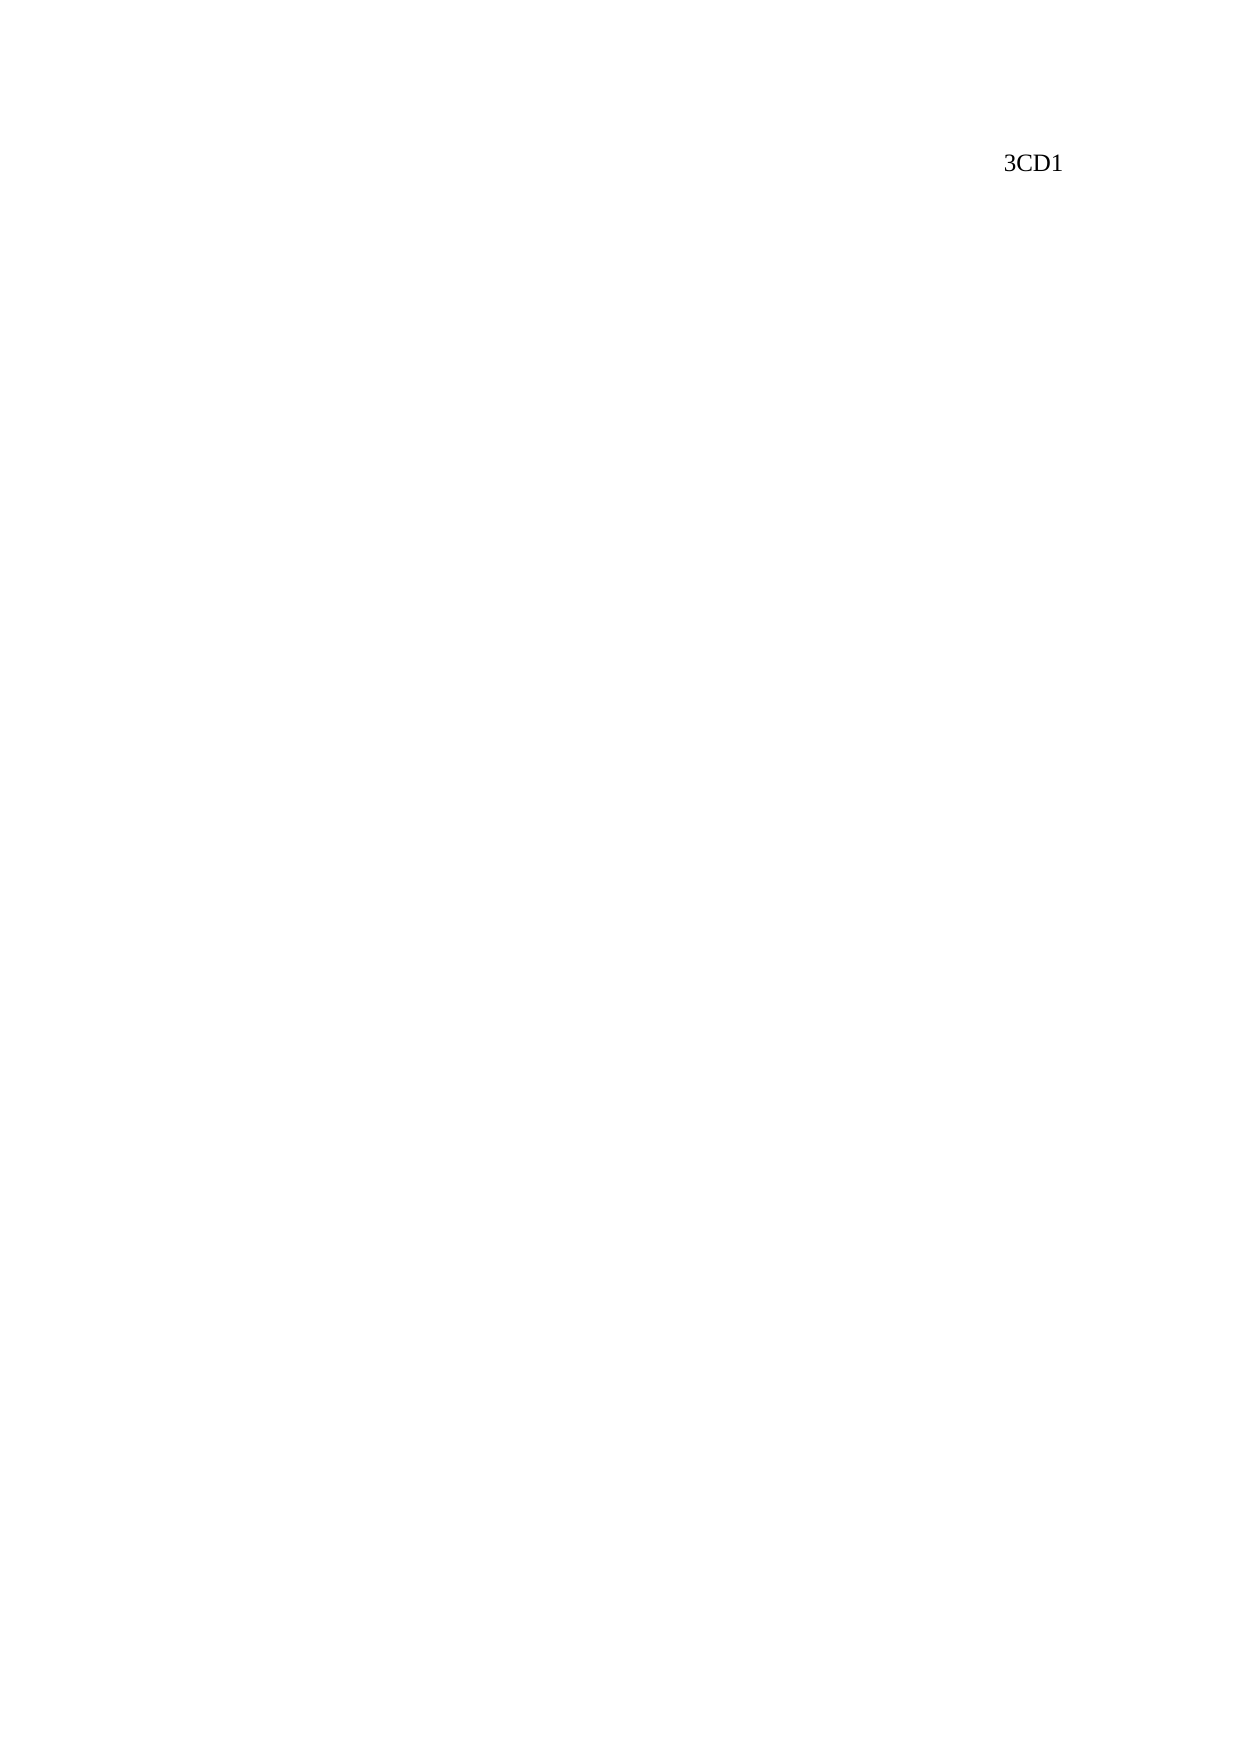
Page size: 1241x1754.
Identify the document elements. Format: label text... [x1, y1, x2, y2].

text 3CD1 [177, 148, 1063, 176]
